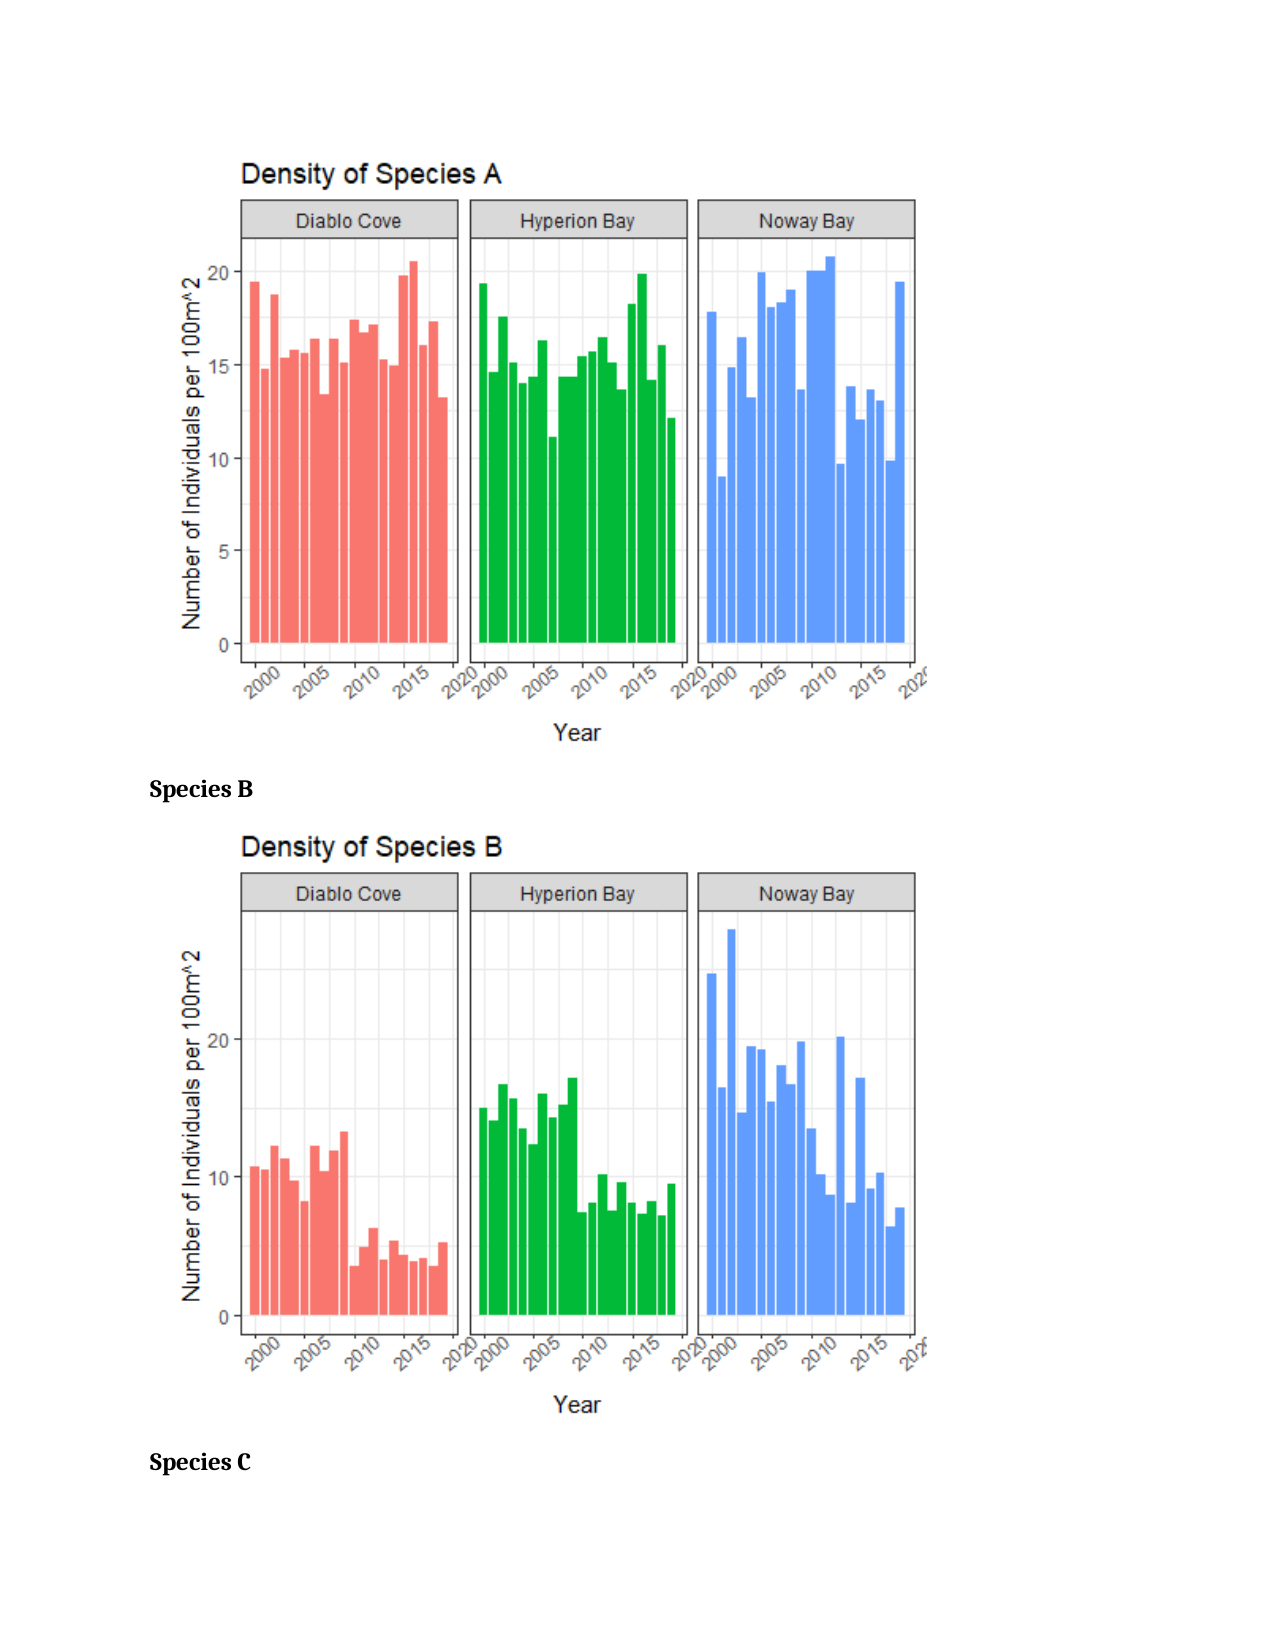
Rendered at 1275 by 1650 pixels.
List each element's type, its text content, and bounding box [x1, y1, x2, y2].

text Species B [150, 775, 1125, 804]
picture [168, 150, 927, 757]
picture [168, 822, 927, 1429]
text Species C [150, 1448, 1125, 1476]
